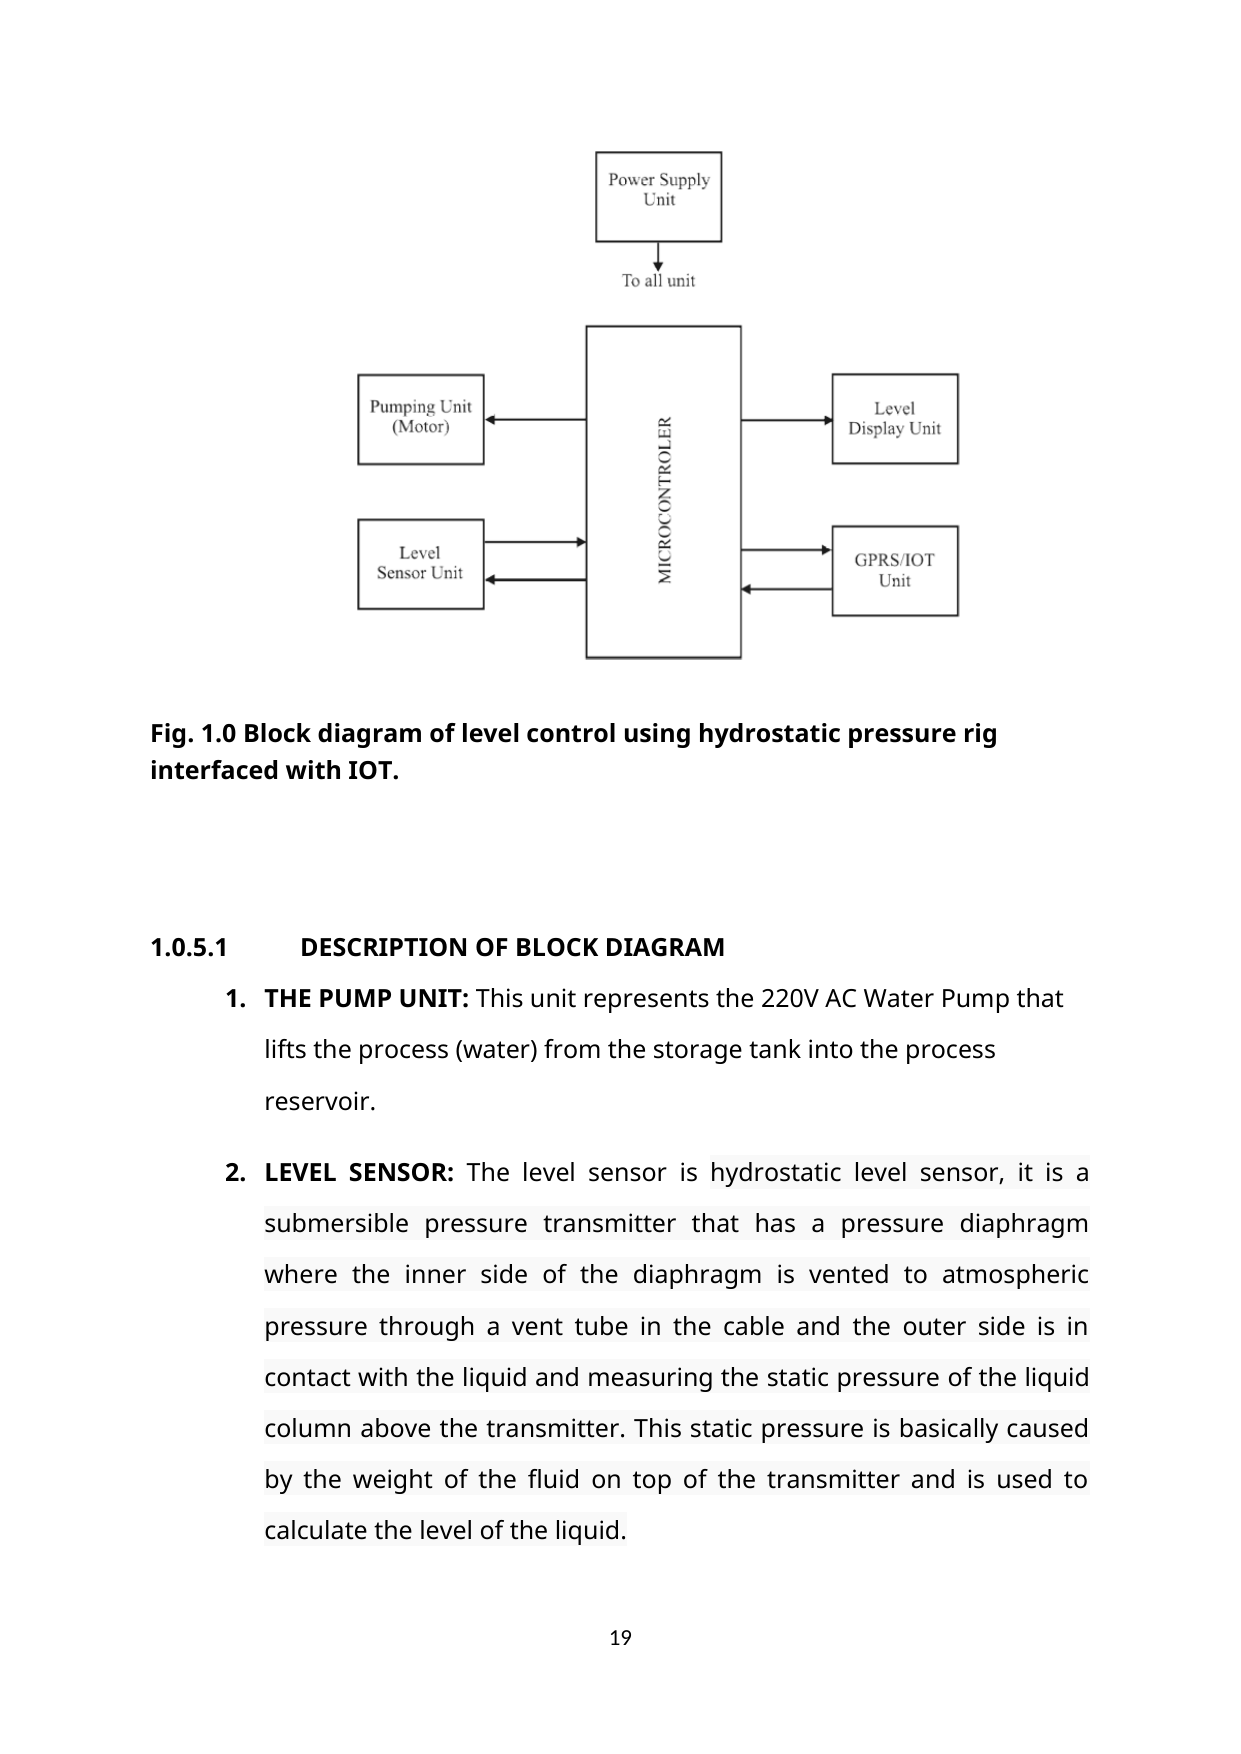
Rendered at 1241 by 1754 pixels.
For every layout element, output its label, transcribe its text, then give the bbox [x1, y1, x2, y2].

list 1.0.5.1 DESCRIPTION OF BLOCK DIAGRAM [150, 930, 1090, 964]
list THE PUMP UNIT: This unit represents the 220V AC Water Pump that lifts the process (water) from the storage tank into the process reservoir. [225, 981, 1090, 1117]
subtitle Fig. 1.0 Block diagram of level control using hydrostatic pressure rig interfaced with IOT. [150, 716, 1090, 787]
list LEVEL SENSOR: The level sensor is hydrostatic level sensor, it is a submersible pressure transmitter that has a pressure diaphragm where the inner side of the diaphragm is vented to atmospheric pressure through a vent tube in the cable and the outer side is in contact with the liquid and measuring the static pressure of the liquid column above the transmitter. This static pressure is basically caused by the weight of the fluid on top of the transmitter and is used to calculate the level of the liquid. [225, 1155, 1090, 1546]
